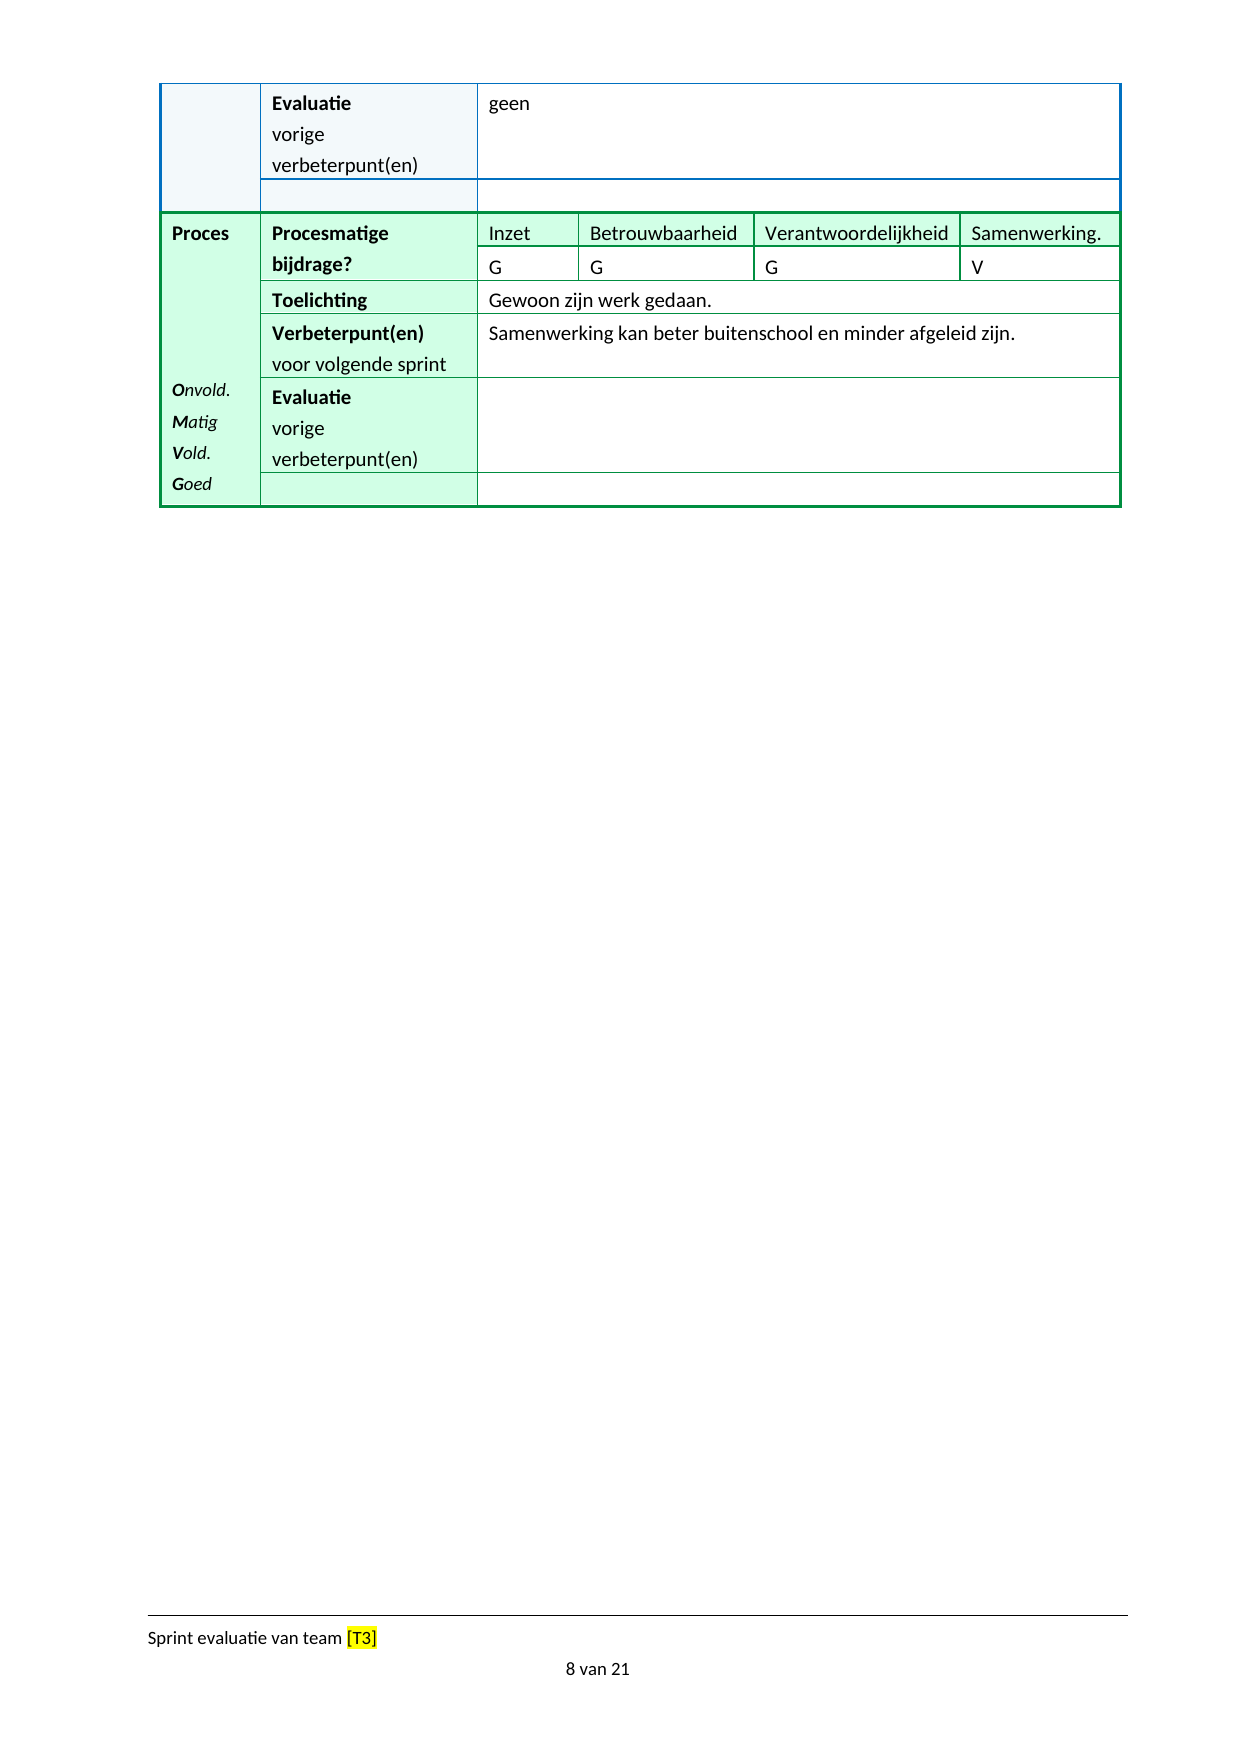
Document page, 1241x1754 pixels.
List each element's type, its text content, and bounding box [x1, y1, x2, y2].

table_cell [478, 473, 1119, 504]
table_cell G [579, 247, 753, 279]
table_cell Proces Onvold. Matig Vold. Goed [162, 214, 260, 504]
table_cell Samenwerking. [961, 214, 1119, 245]
table_cell Evaluatie vorige verbeterpunt(en) [261, 378, 477, 472]
table_cell Gewoon zijn werk gedaan. [478, 281, 1119, 312]
table_cell [478, 180, 1119, 211]
table_cell Procesmatige bijdrage? [261, 214, 477, 279]
table_cell Toelichting [261, 281, 477, 312]
table_cell G [755, 247, 959, 279]
table_cell Verantwoordelijkheid [755, 214, 959, 245]
table_cell [261, 473, 477, 504]
table_cell V [961, 247, 1119, 279]
table_cell G [478, 247, 578, 279]
table_cell Samenwerking kan beter buitenschool en minder afgeleid zijn. [478, 314, 1119, 376]
table_cell Evaluatie vorige verbeterpunt(en) [261, 84, 477, 178]
table_cell geen [478, 84, 1119, 178]
table_cell [478, 378, 1119, 472]
table_cell Betrouwbaarheid [579, 214, 753, 245]
table_cell Verbeterpunt(en) voor volgende sprint [261, 314, 477, 376]
table_cell [261, 180, 477, 211]
table_cell Inzet [478, 214, 578, 245]
